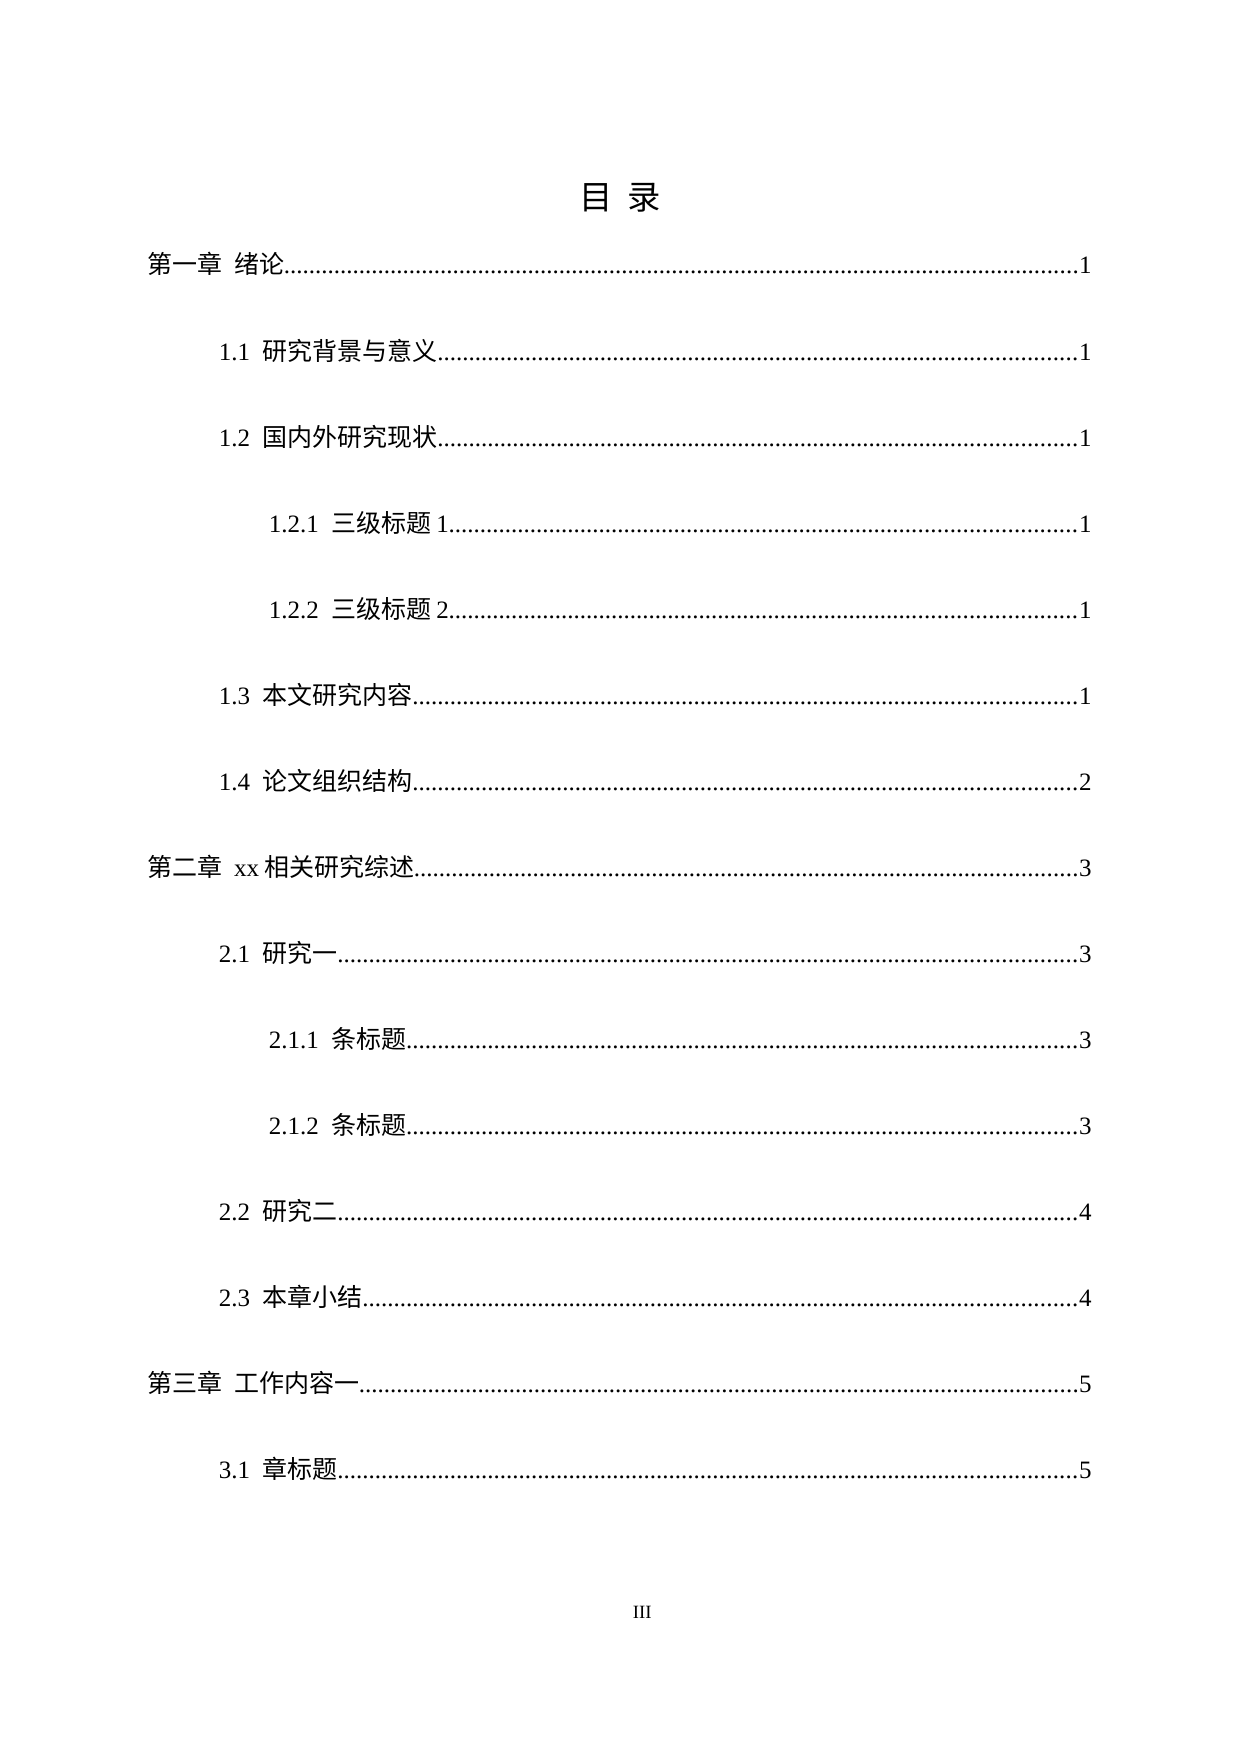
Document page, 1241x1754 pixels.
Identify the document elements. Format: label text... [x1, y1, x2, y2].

text 1.2.1 三级标题1 1 [248, 487, 1092, 555]
text 1.2 国内外研究现状 1 [198, 401, 1092, 469]
text 1.2.2 三级标题2 1 [248, 573, 1092, 641]
text 2.2 研究二 4 [198, 1176, 1092, 1243]
text 1.4 论文组织结构 2 [198, 745, 1092, 813]
text 目 录 [148, 161, 1092, 229]
text 2.3 本章小结 4 [198, 1262, 1092, 1329]
text 1.3 本文研究内容 1 [198, 659, 1092, 727]
text 2.1.2 条标题 3 [248, 1089, 1092, 1157]
text 3.1 章标题 5 [198, 1434, 1092, 1502]
text 1.1 研究背景与意义 1 [198, 315, 1092, 383]
text 第三章 工作内容一 5 [148, 1348, 1092, 1416]
text 第二章 xx相关研究综述 3 [148, 831, 1092, 899]
text 2.1.1 条标题 3 [248, 1003, 1092, 1071]
text 2.1 研究一 3 [198, 917, 1092, 985]
text 第一章 绪论 1 [148, 229, 1092, 297]
